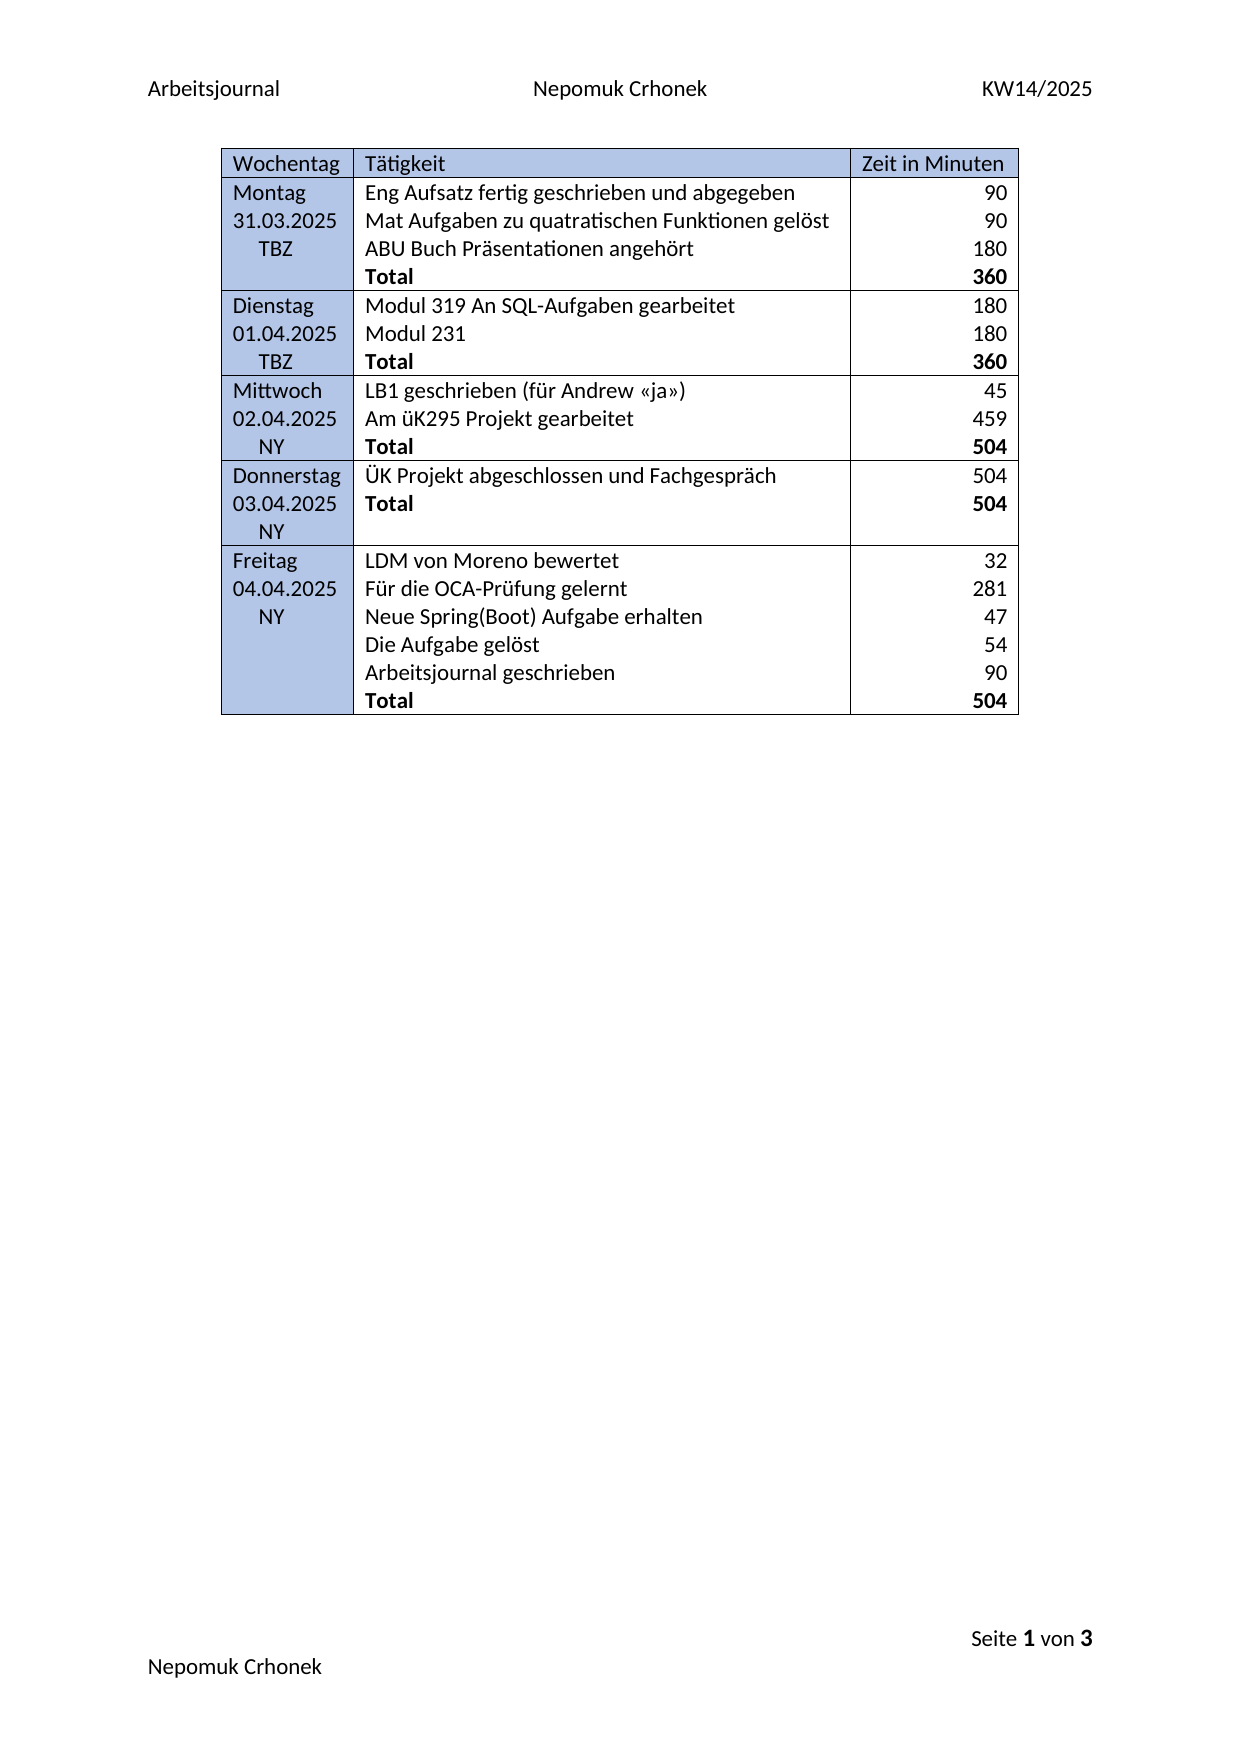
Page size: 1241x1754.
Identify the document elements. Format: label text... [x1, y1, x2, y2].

table_cell Freitag 04.04.2025 NY [222, 546, 353, 714]
table_cell Modul 319 An SQL-Aufgaben gearbeitet Modul 231 Total [354, 291, 850, 375]
table_cell LB1 geschrieben (für Andrew «ja») Am üK295 Projekt gearbeitet Total [354, 376, 850, 460]
table_header Tätigkeit [354, 149, 850, 177]
table_header Wochentag [222, 149, 353, 177]
table_cell Mittwoch 02.04.2025 NY [222, 376, 353, 460]
table_cell Dienstag 01.04.2025 TBZ [222, 291, 353, 375]
table_cell LDM von Moreno bewertet Für die OCA-Prüfung gelernt Neue Spring(Boot) Aufgabe erhalten Die Aufgabe gelöst Arbeitsjournal geschrieben Total [354, 546, 850, 714]
table_cell Montag 31.03.2025 TBZ [222, 178, 353, 290]
table_cell 90 90 180 360 [851, 178, 1018, 290]
table_cell Donnerstag 03.04.2025 NY [222, 461, 353, 545]
table_cell ÜK Projekt abgeschlossen und Fachgespräch Total [354, 461, 850, 545]
table_cell 180 180 360 [851, 291, 1018, 375]
table_cell 504 504 [851, 461, 1018, 545]
table_cell 45 459 504 [851, 376, 1018, 460]
table_cell 32 281 47 54 90 504 [851, 546, 1018, 714]
table_cell Eng Aufsatz fertig geschrieben und abgegeben Mat Aufgaben zu quatratischen Funktionen gelöst ABU Buch Präsentationen angehört Total [354, 178, 850, 290]
table_header Zeit in Minuten [851, 149, 1018, 177]
